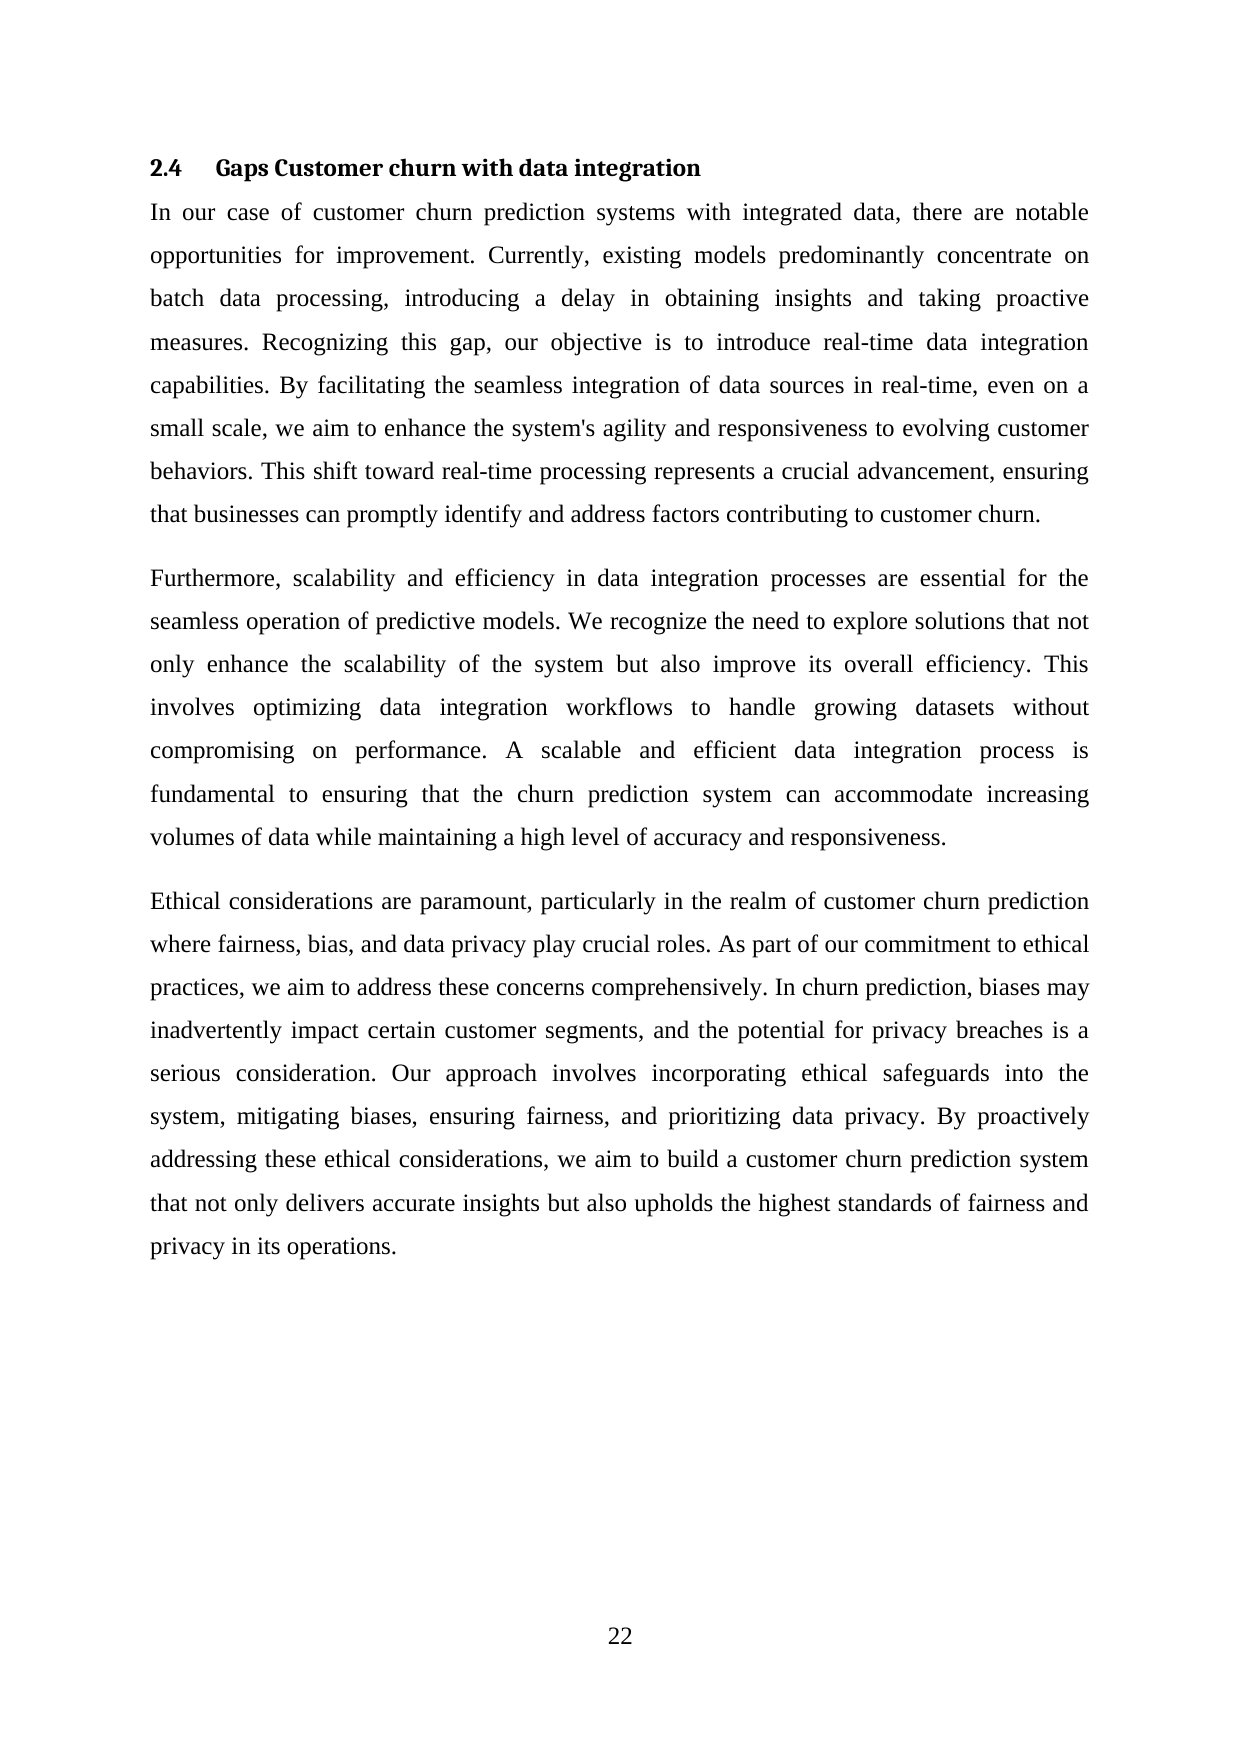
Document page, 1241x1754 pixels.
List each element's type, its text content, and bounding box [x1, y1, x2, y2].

text Ethical considerations are paramount, particularly in the realm of customer churn prediction where fairness, bias, and data privacy play crucial roles. As part of our commitment to ethical practices, we aim to address these concerns comprehensively. In churn prediction, biases may inadvertently impact certain customer segments, and the potential for privacy breaches is a serious consideration. Our approach involves incorporating ethical safeguards into the system, mitigating biases, ensuring fairness, and prioritizing data privacy. By proactively addressing these ethical considerations, we aim to build a customer churn prediction system that not only delivers accurate insights but also upholds the highest standards of fairness and privacy in its operations. [150, 886, 1090, 1259]
subtitle Gaps Customer churn with data integration [150, 154, 1090, 183]
text Furthermore, scalability and efficiency in data integration processes are essential for the seamless operation of predictive models. We recognize the need to explore solutions that not only enhance the scalability of the system but also improve its overall efficiency. This involves optimizing data integration workflows to handle growing datasets without compromising on performance. A scalable and efficient data integration process is fundamental to ensuring that the churn prediction system can accommodate increasing volumes of data while maintaining a high level of accuracy and responsiveness. [150, 563, 1090, 851]
text In our case of customer churn prediction systems with integrated data, there are notable opportunities for improvement. Currently, existing models predominantly concentrate on batch data processing, introducing a delay in obtaining insights and taking proactive measures. Recognizing this gap, our objective is to introduce real-time data integration capabilities. By facilitating the seamless integration of data sources in real-time, even on a small scale, we aim to enhance the system's agility and responsiveness to evolving customer behaviors. This shift toward real-time processing represents a crucial advancement, ensuring that businesses can promptly identify and address factors contributing to customer churn. [150, 197, 1090, 528]
